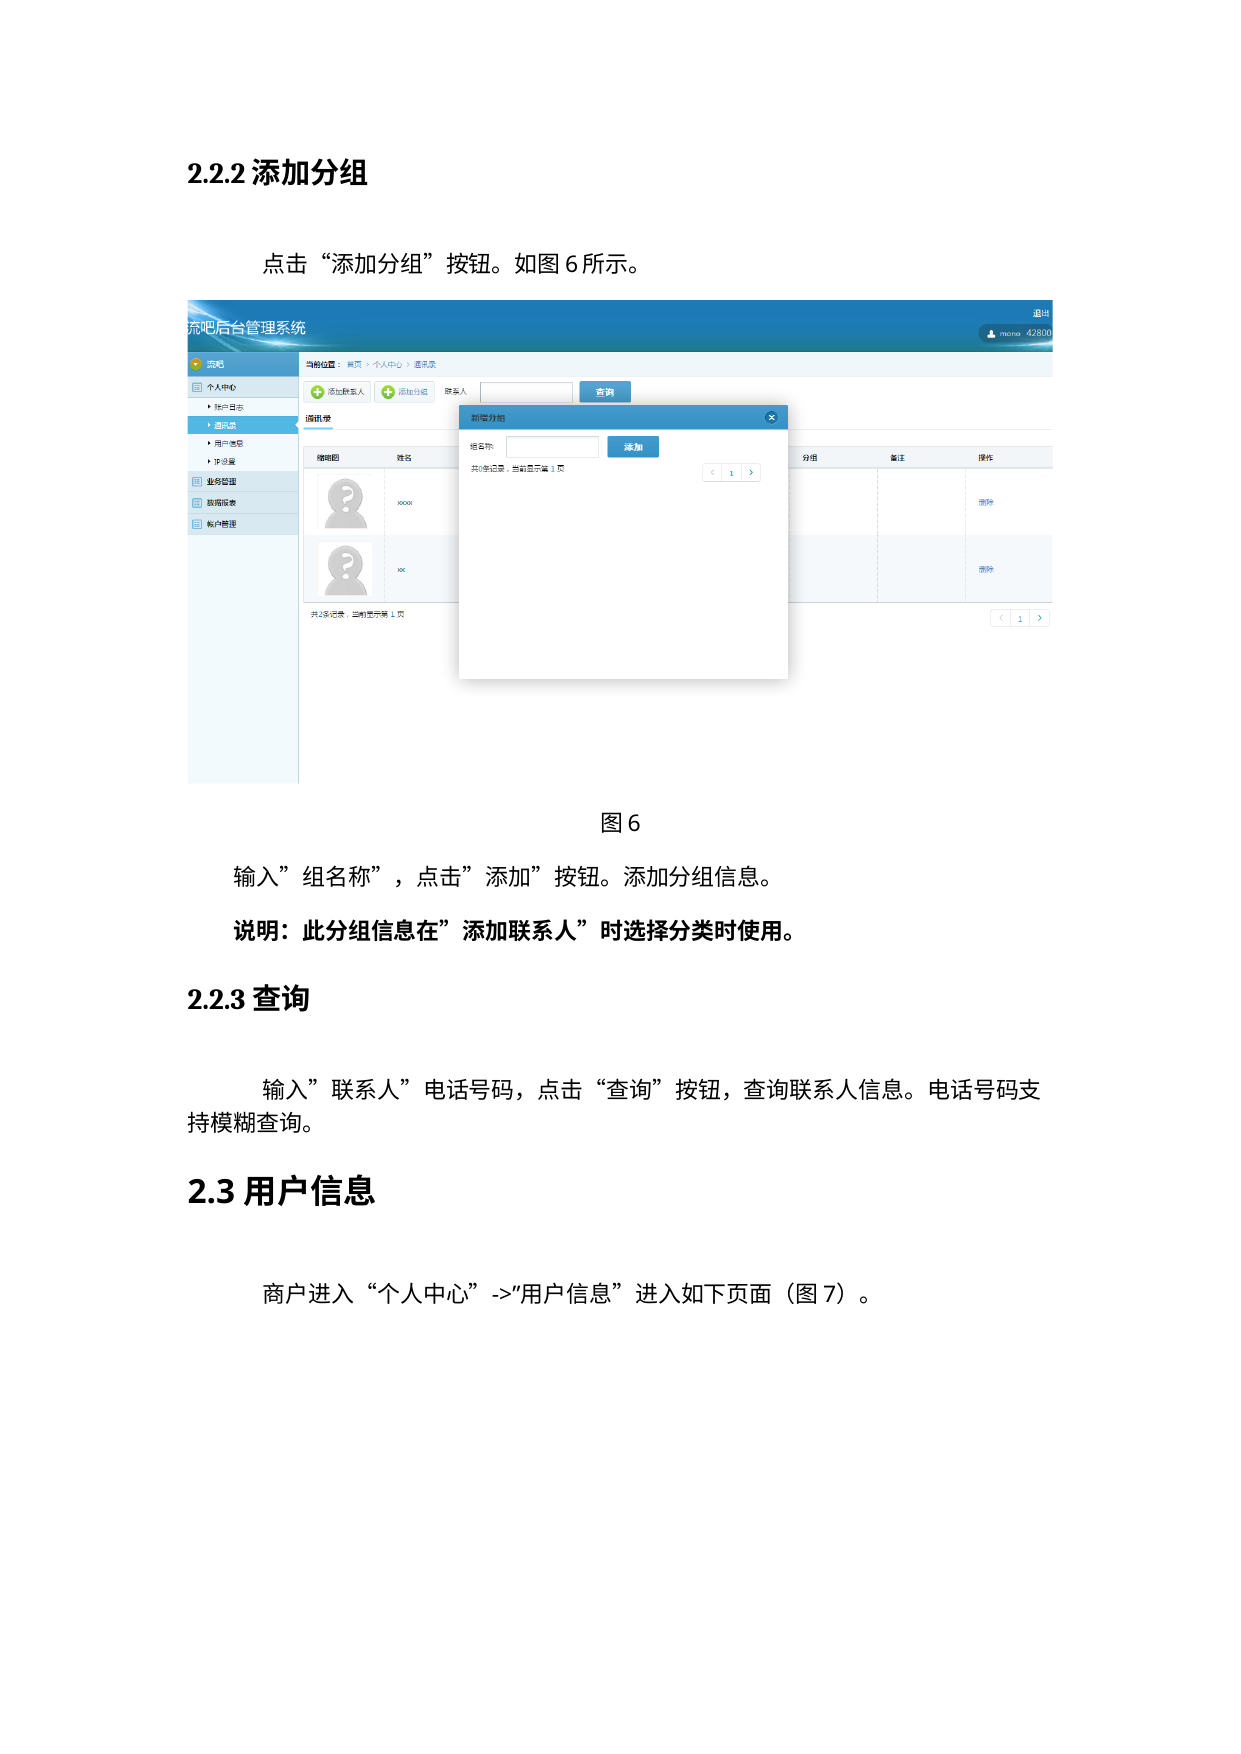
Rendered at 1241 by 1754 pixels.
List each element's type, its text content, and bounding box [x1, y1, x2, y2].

subtitle 2.2.2 添加分组 [187, 150, 1053, 192]
text 图6 [187, 805, 1053, 838]
subtitle 2.3 用户信息 [187, 1165, 1053, 1214]
text 商户进入“个人中心”->”用户信息”进入如下页面（图7）。 [187, 1276, 1053, 1309]
text 输入”组名称”，点击”添加”按钮。添加分组信息。 [187, 859, 1053, 892]
text 点击“添加分组”按钮。如图6所示。 [187, 246, 1053, 279]
text 输入”联系人”电话号码，点击“查询”按钮，查询联系人信息。电话号码支持模糊查询。 [187, 1072, 1053, 1138]
text 说明：此分组信息在”添加联系人”时选择分类时使用。 [187, 913, 1053, 946]
picture [187, 300, 1053, 784]
subtitle 2.2.3 查询 [187, 976, 1053, 1018]
